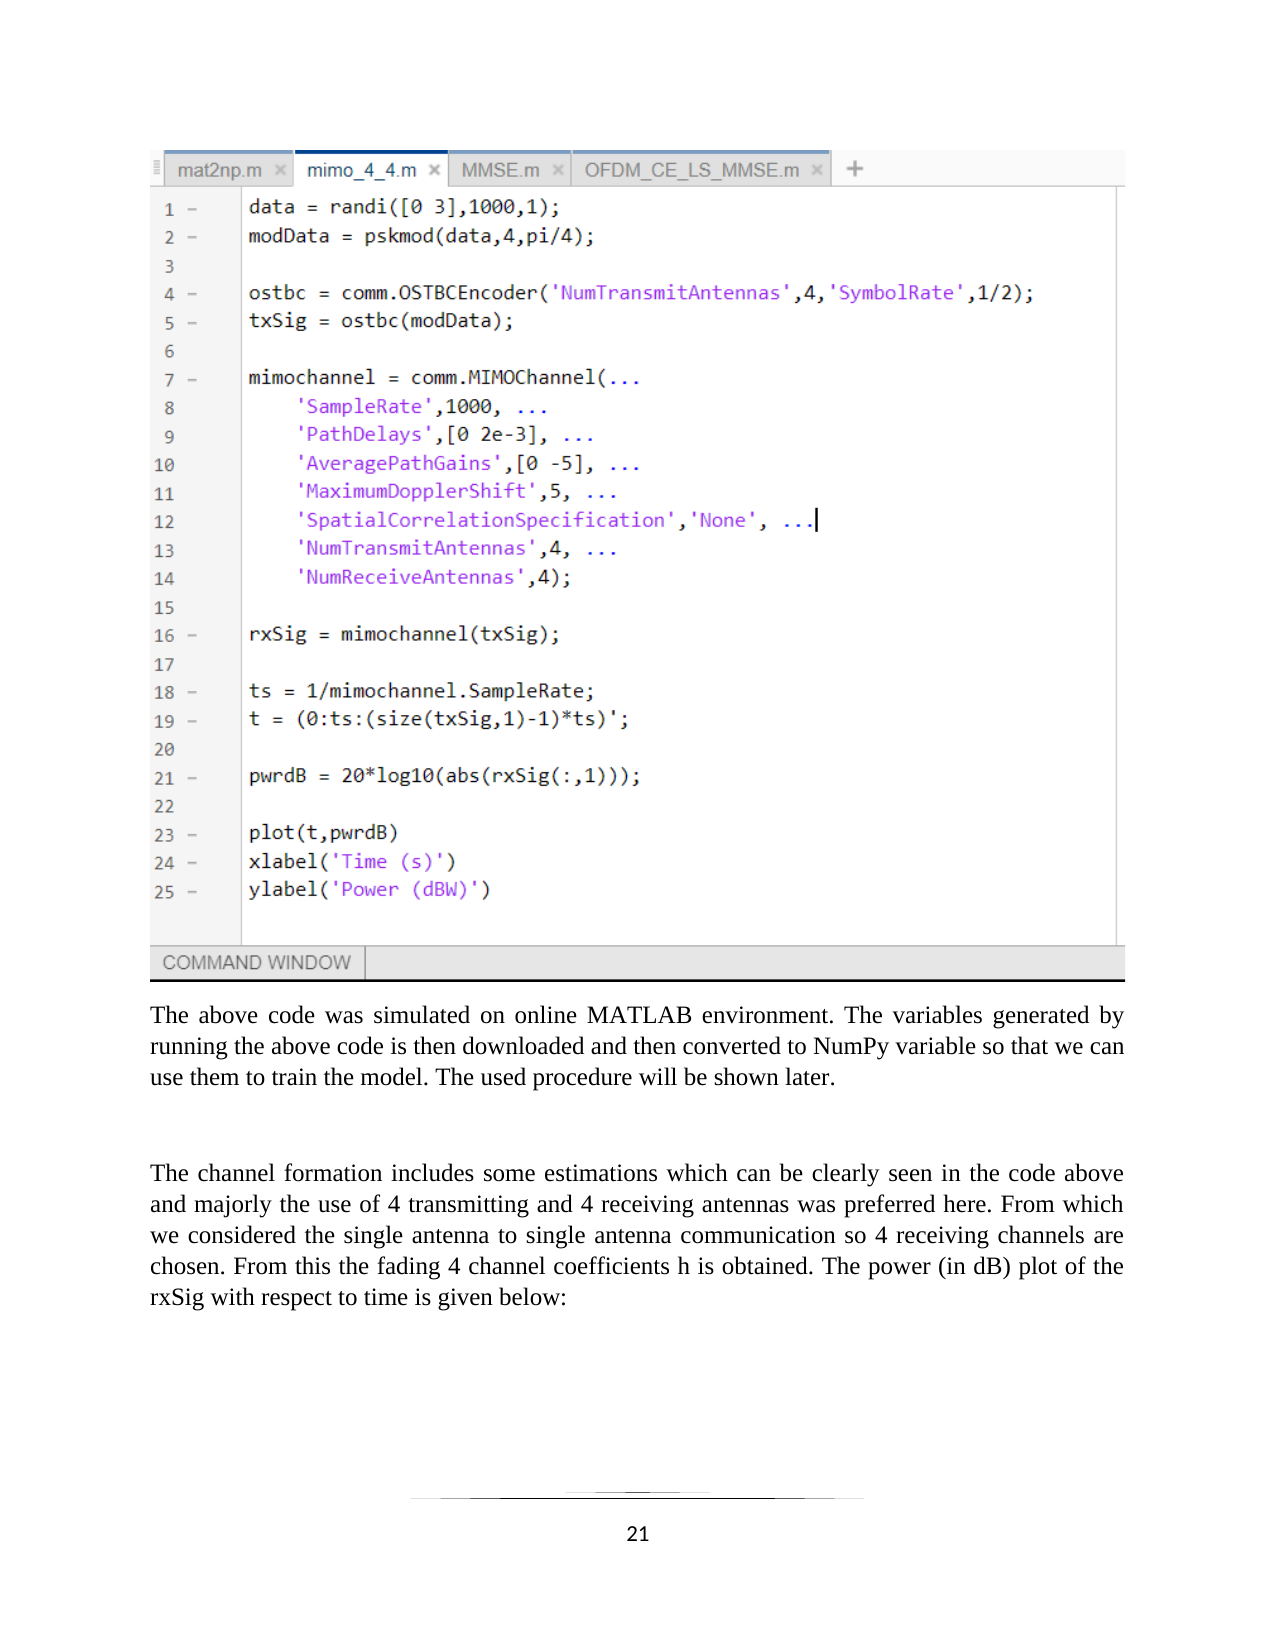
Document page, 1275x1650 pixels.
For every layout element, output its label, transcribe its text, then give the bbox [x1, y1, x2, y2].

picture [150, 150, 1125, 982]
text The channel formation includes some estimations which can be clearly seen in the code above and majorly the use of 4 transmitting and 4 receiving antennas was preferred here. From which we considered the single antenna to single antenna communication so 4 receiving channels are chosen. From this the fading 4 channel coefficients h is obtained. The power (in dB) plot of the rxSig with respect to time is given below: [150, 1158, 1125, 1311]
text The above code was simulated on online MATLAB environment. The variables generated by running the above code is then downloaded and then converted to NumPy variable so that we can use them to train the model. The used procedure will be shown later. [150, 1000, 1125, 1091]
